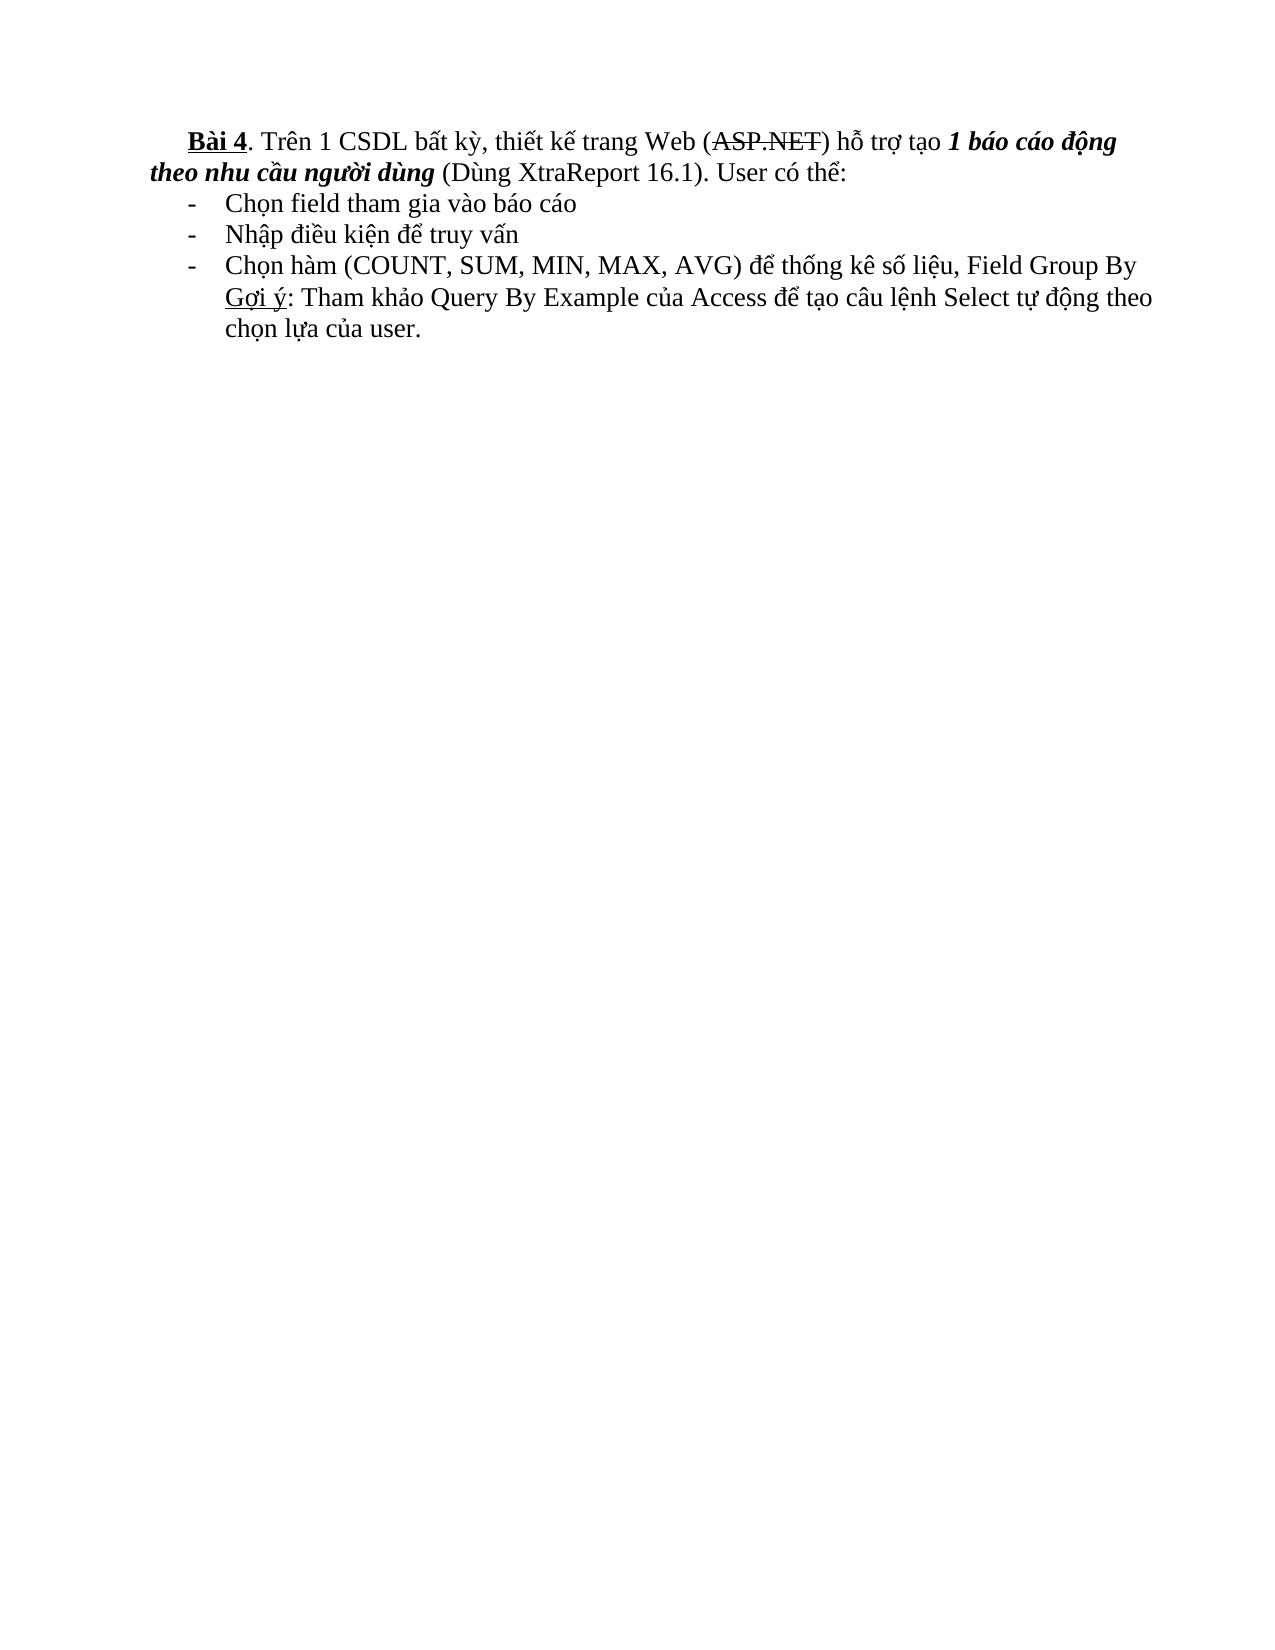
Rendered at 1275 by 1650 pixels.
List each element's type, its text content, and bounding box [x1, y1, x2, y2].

list Gợi ý: Tham khảo Query By Example của Access để tạo câu lệnh Select tự động theo chọn lựa của user. [225, 281, 1162, 343]
list Nhập điều kiện để truy vấn [187, 218, 1162, 249]
list Chọn field tham gia vào báo cáo [187, 187, 1162, 218]
list Chọn hàm (COUNT, SUM, MIN, MAX, AVG) để thống kê số liệu, Field Group By [187, 249, 1162, 281]
text Bài 4. Trên 1 CSDL bất kỳ, thiết kế trang Web (ASP.NET) hỗ trợ tạo 1 báo cáo động theo nhu cầu người dùng (Dùng XtraReport 16.1). User có thể: [150, 125, 1162, 187]
